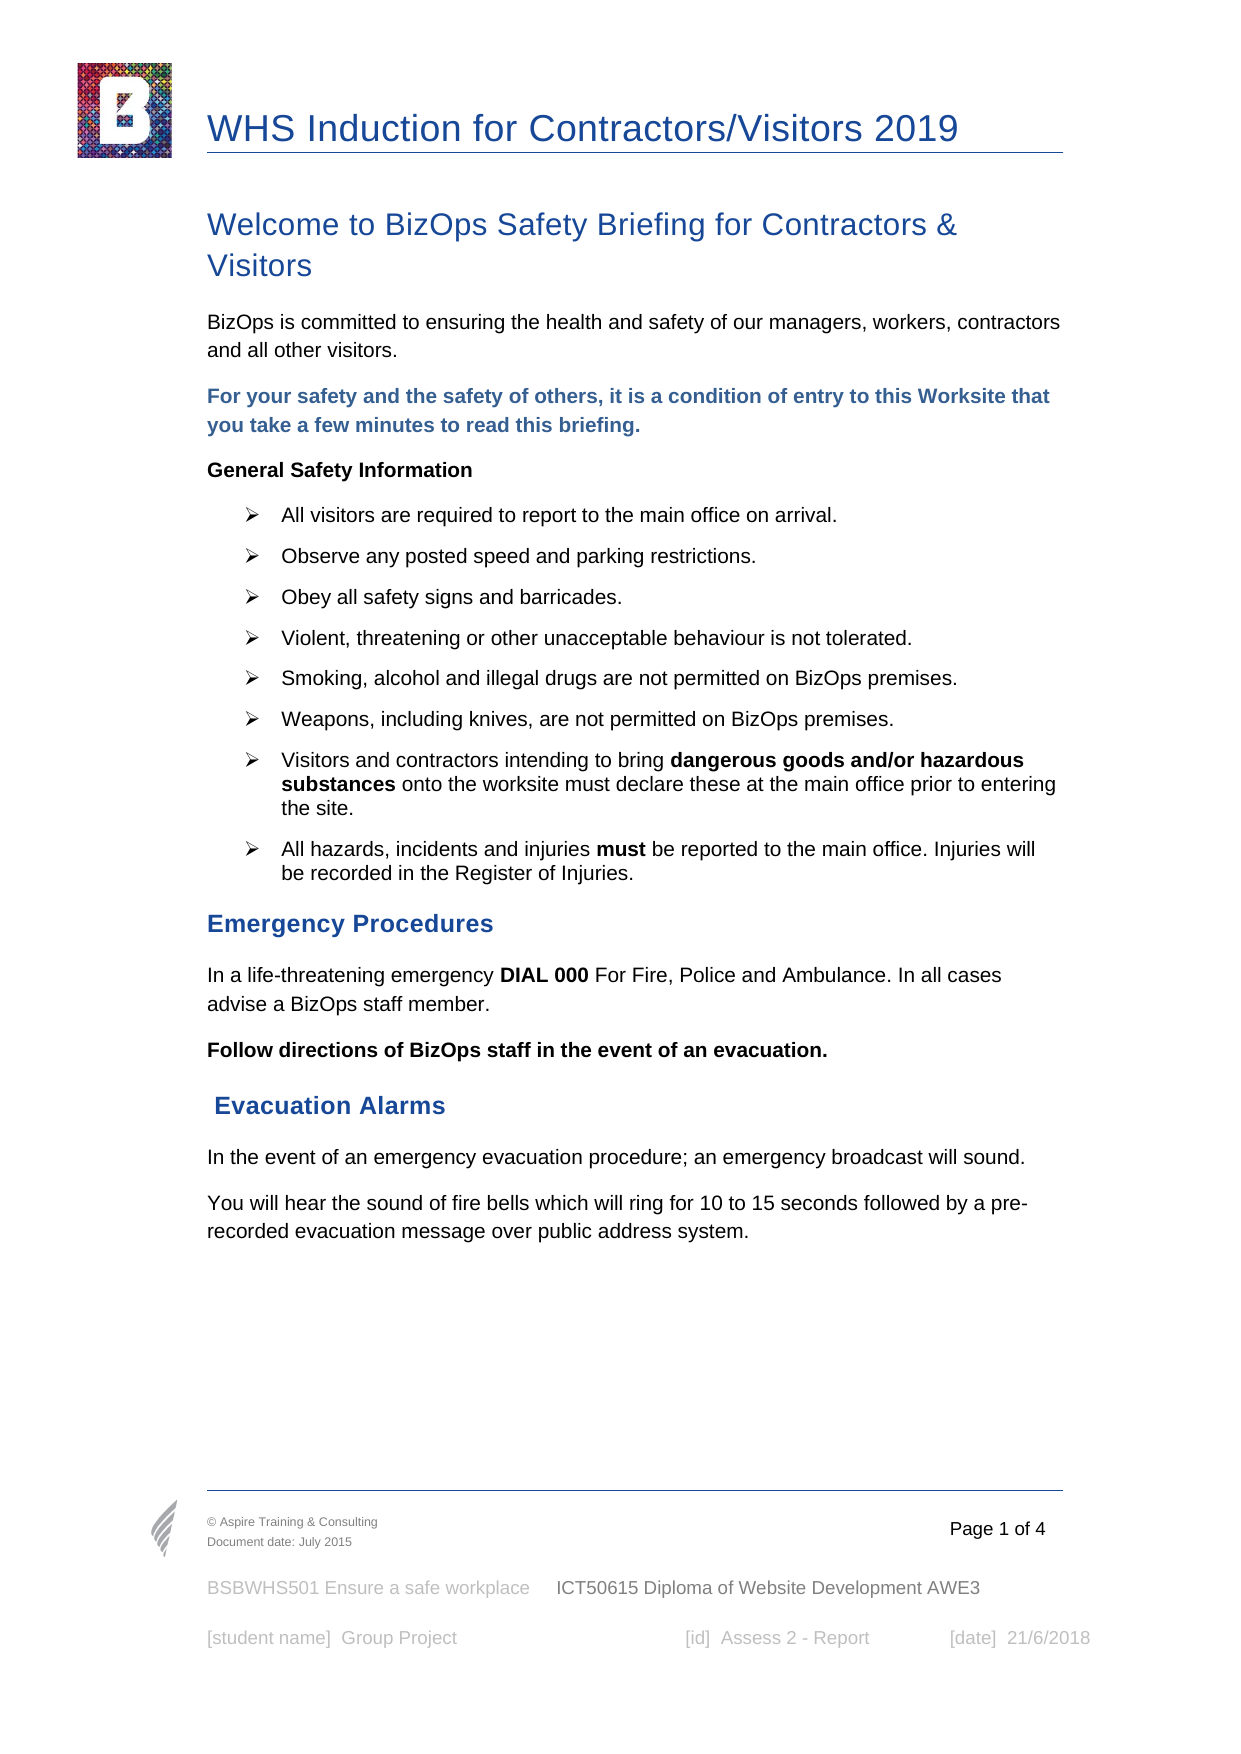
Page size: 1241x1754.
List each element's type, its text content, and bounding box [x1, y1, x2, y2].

list Smoking, alcohol and illegal drugs are not permitted on BizOps premises. [244, 666, 1063, 690]
text You will hear the sound of fire bells which will ring for 10 to 15 seconds followed by a pre-recorded evacuation message over public address system. [207, 1190, 1063, 1243]
picture [150, 1498, 178, 1558]
list Obey all safety signs and barricades. [244, 585, 1063, 609]
list Observe any posted speed and parking restrictions. [244, 544, 1063, 568]
list Weapons, including knives, are not permitted on BizOps premises. [244, 707, 1063, 731]
list Violent, threatening or other unacceptable behaviour is not tolerated. [244, 626, 1063, 649]
text General Safety Information [207, 458, 1063, 482]
list All visitors are required to report to the main office on arrival. [244, 503, 1063, 527]
text In the event of an emergency evacuation procedure; an emergency broadcast will sound. [207, 1145, 1063, 1169]
text BizOps is committed to ensuring the health and safety of our managers, workers, contractors and all other visitors. [207, 309, 1063, 362]
list All hazards, incidents and injuries must be reported to the main office. Injuries will be recorded in the Register of Injuries. [244, 836, 1063, 884]
text Emergency Procedures [207, 909, 1063, 938]
text Follow directions of BizOps staff in the event of an evacuation. [207, 1037, 1063, 1061]
text For your safety and the safety of others, it is a condition of entry to this Worksite that you take a few minutes to read this briefing. [207, 384, 1063, 436]
text Welcome to BizOps Safety Briefing for Contractors & Visitors [207, 206, 1063, 283]
text Evacuation Alarms [207, 1091, 1063, 1120]
list Visitors and contractors intending to bring dangerous goods and/or hazardous substances onto the worksite must declare these at the main office prior to entering the site. [244, 748, 1063, 820]
picture [77, 63, 172, 158]
text In a life-threatening emergency DIAL 000 For Fire, Police and Ambulance. In all cases advise a BizOps staff member. [207, 963, 1063, 1016]
